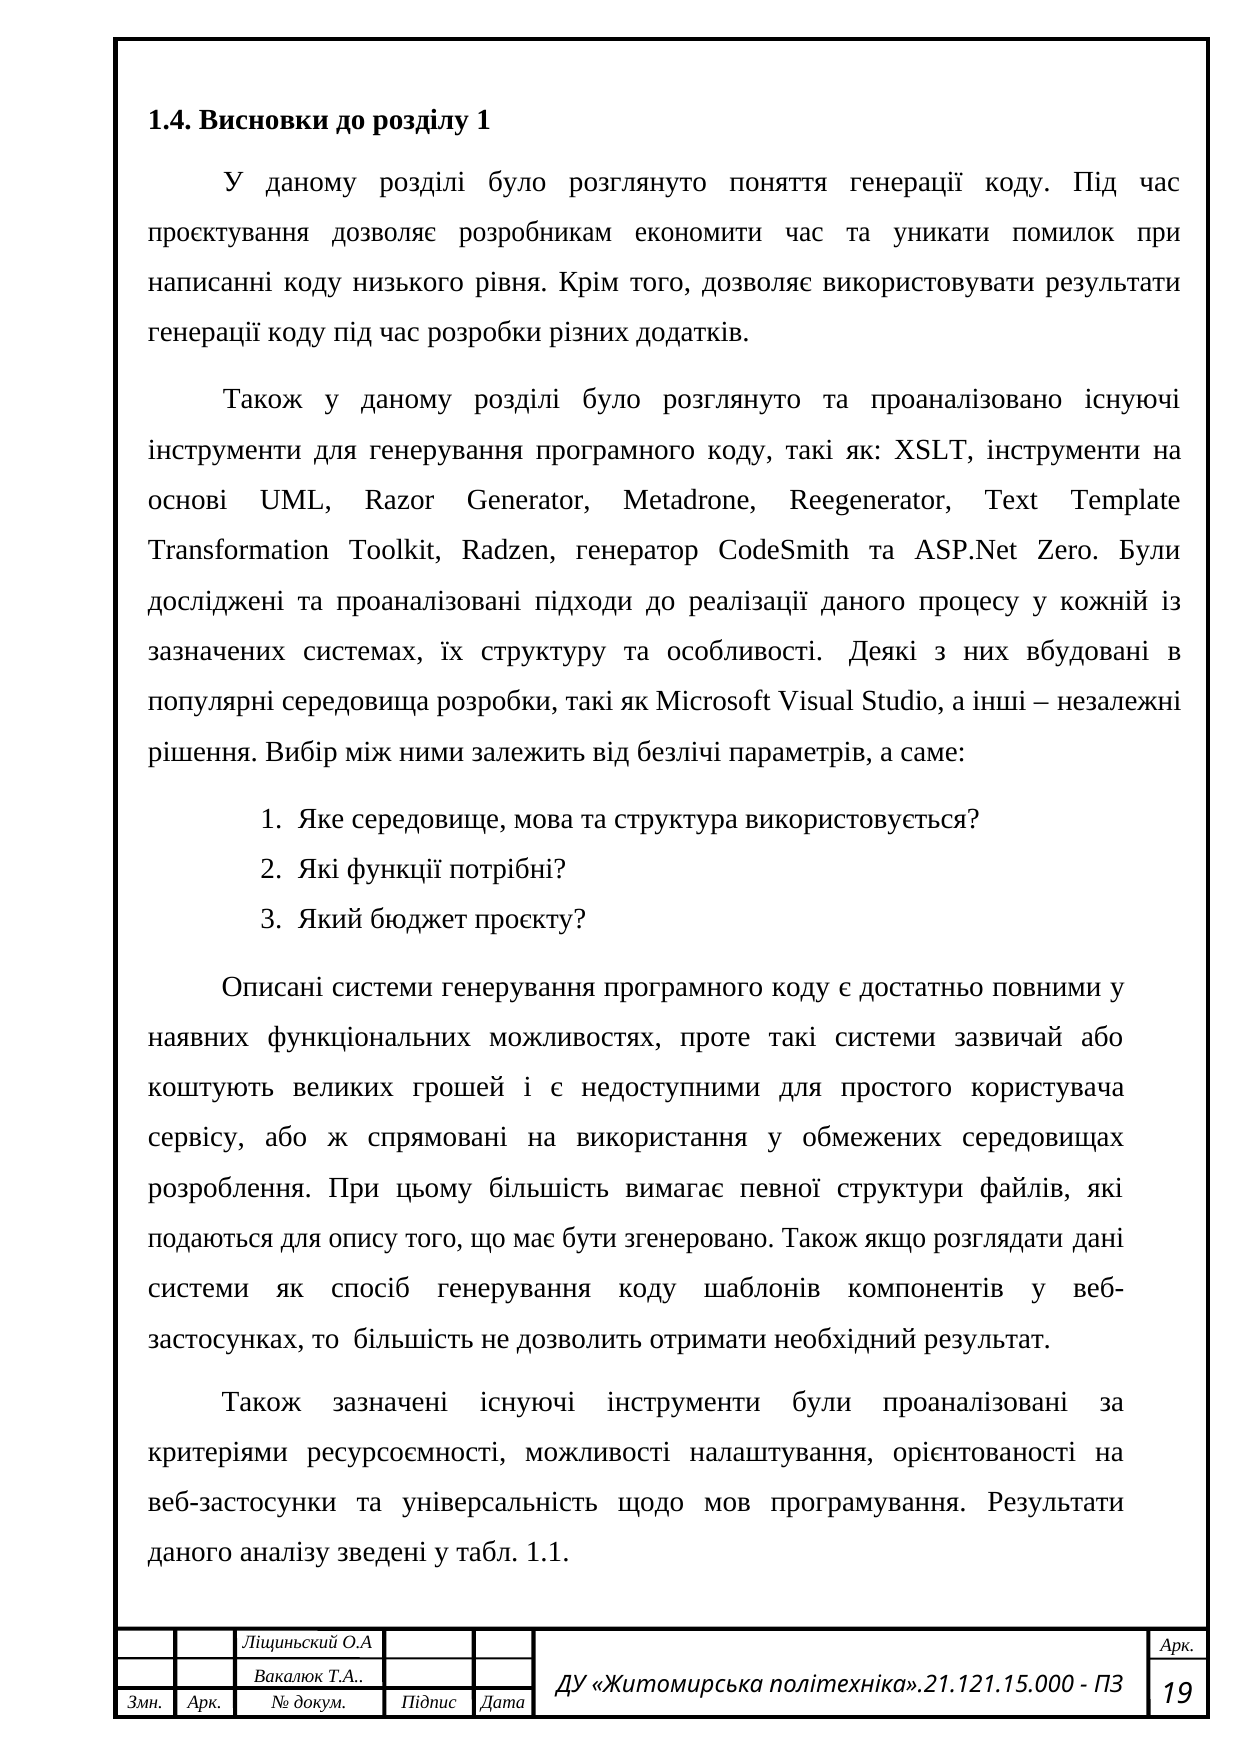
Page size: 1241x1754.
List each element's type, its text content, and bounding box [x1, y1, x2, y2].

text У даному розділі було розглянуто поняття генерації коду. Під час проєктування дозволяє розробникам економити час та уникати помилок при написанні коду низького рівня. Крім того, дозволяє використовувати результати генерації коду під час розробки різних додатків. [148, 164, 1181, 348]
subtitle 1.4. Висновки до розділу 1 [148, 102, 1181, 136]
text Також зазначені існуючі інструменти були проаналізовані за критеріями ресурсоємності, можливості налаштування, орієнтованості на веб-застосунки та універсальність щодо мов програмування. Результати даного аналізу зведені у табл. 1.1. [148, 1384, 1124, 1568]
text Також у даному розділі було розглянуто та проаналізовано існуючі інструменти для генерування програмного коду, такі як: XSLT, інструменти на основі UML, Razor Generator, Metadrone, Reegenerator, Text Template Transformation Toolkit, Radzen, генератор CodeSmith та ASP.Net Zero. Були досліджені та проаналізовані підходи до реалізації даного процесу у кожній із зазначених системах, їх структуру та особливості. Деякі з них вбудовані в популярні середовища розробки, такі як Microsoft Visual Studio, а інші – незалежні рішення. Вибір між ними залежить від безлічі параметрів, а саме: [148, 382, 1181, 767]
list Яке середовище, мова та структура використовується? [260, 801, 1181, 834]
text Описані системи генерування програмного коду є достатньо повними у наявних функціональних можливостях, проте такі системи зазвичай або коштують великих грошей і є недоступними для простого користувача сервісу, або ж спрямовані на використання у обмежених середовищах розроблення. При цьому більшість вимагає певної структури файлів, які подаються для опису того, що має бути згенеровано. Також якщо розглядати дані системи як спосіб генерування коду шаблонів компонентів у веб- застосунках, то більшість не дозволить отримати необхідний результат. [148, 969, 1124, 1354]
list Які функції потрібні? [260, 851, 1181, 884]
list Який бюджет проєкту? [260, 901, 1181, 935]
